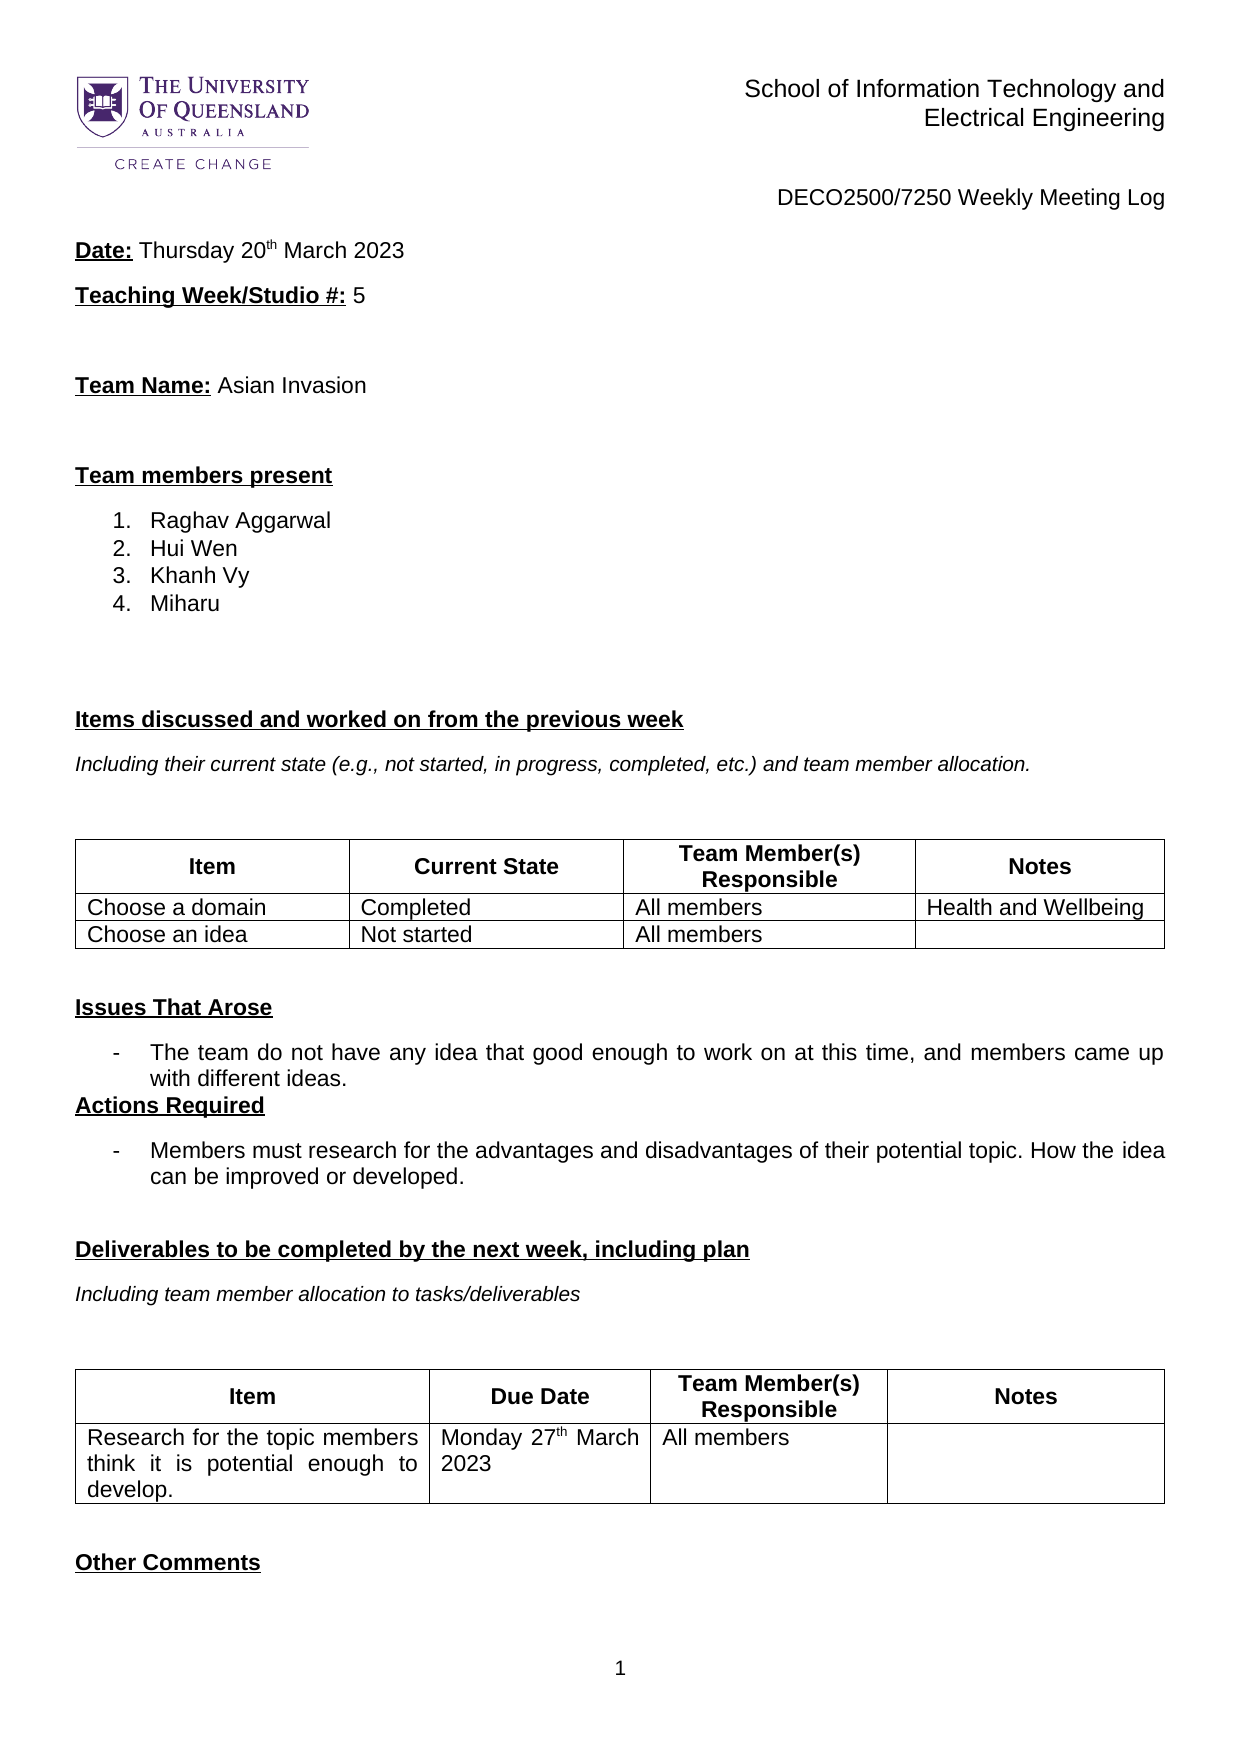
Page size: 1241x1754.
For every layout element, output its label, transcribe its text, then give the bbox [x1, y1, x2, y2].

list Raghav Aggarwal [112, 507, 1165, 534]
text Team members present [75, 462, 1165, 488]
list Hui Wen [112, 535, 1165, 561]
table_cell Research for the topic members think it is potential enough to develop. [76, 1424, 429, 1503]
table_header Notes [916, 840, 1164, 893]
table_header Current State [350, 840, 623, 893]
table_header Item [76, 840, 349, 893]
table_cell Choose a domain [76, 894, 349, 920]
text Issues That Arose [75, 994, 1165, 1020]
text Deliverables to be completed by the next week, including plan [75, 1236, 1165, 1263]
text Other Comments [75, 1549, 1165, 1575]
table_header Item [76, 1370, 429, 1423]
text Team Name: Asian Invasion [75, 372, 1165, 398]
list Members must research for the advantages and disadvantages of their potential topic. How the idea can be improved or developed. [112, 1137, 1165, 1189]
list Khanh Vy [112, 562, 1165, 589]
text Teaching Week/Studio #: 5 [75, 282, 1165, 308]
list The team do not have any idea that good enough to work on at this time, and members came up with different ideas. [112, 1039, 1165, 1092]
table_cell All members [624, 921, 915, 948]
table_cell Choose an idea [76, 921, 349, 948]
table_cell Health and Wellbeing [916, 894, 1164, 920]
table_header Team Member(s) Responsible [624, 840, 915, 893]
table_cell Monday 27th March 2023 [430, 1424, 650, 1503]
table_header Team Member(s) Responsible [651, 1370, 887, 1423]
text Including team member allocation to tasks/deliverables [75, 1281, 1165, 1305]
table_cell [888, 1424, 1164, 1503]
text Date: Thursday 20th March 2023 [75, 237, 1165, 263]
table_header Notes [888, 1370, 1164, 1423]
table_cell Not started [350, 921, 623, 948]
table_cell Completed [350, 894, 623, 920]
table_cell All members [651, 1424, 887, 1503]
table_cell All members [624, 894, 915, 920]
picture [75, 74, 309, 172]
table_header Due Date [430, 1370, 650, 1423]
text Items discussed and worked on from the previous week [75, 706, 1165, 733]
text Actions Required [75, 1092, 1165, 1118]
list Miharu [112, 590, 1165, 616]
table_cell [916, 921, 1164, 948]
text Including their current state (e.g., not started, in progress, completed, etc.) and team member allocation. [75, 751, 1165, 775]
